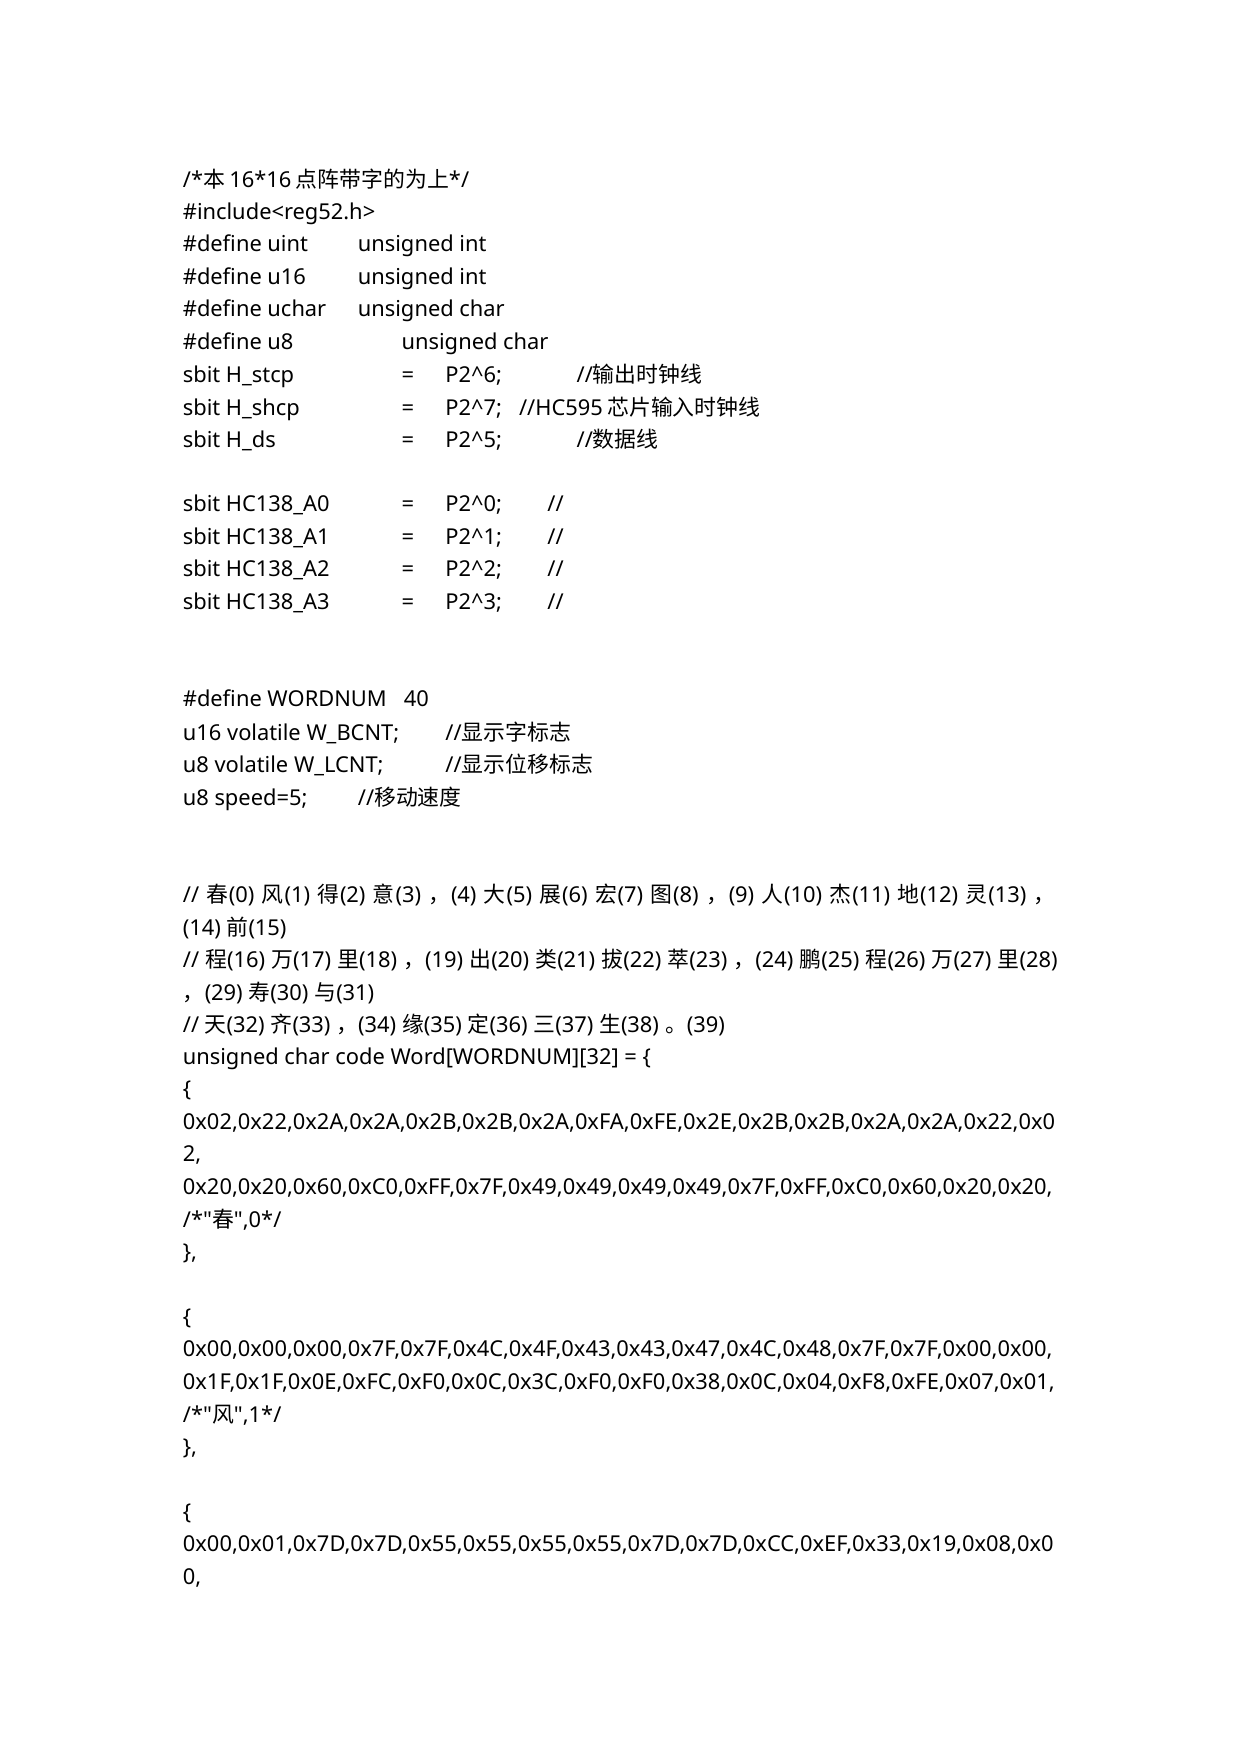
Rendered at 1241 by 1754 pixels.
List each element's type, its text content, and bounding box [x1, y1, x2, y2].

text 0x00,0x00,0x00,0x7F,0x7F,0x4C,0x4F,0x43,0x43,0x47,0x4C,0x48,0x7F,0x7F,0x00,0x00, [183, 1332, 1058, 1364]
text // 春(0) 风(1) 得(2) 意(3) ，(4) 大(5) 展(6) 宏(7) 图(8) ，(9) 人(10) 杰(11) 地(12) 灵(13) ，(14) 前(15) [183, 877, 1058, 942]
text #include<reg52.h> [183, 194, 1058, 227]
text sbit H_ds = P2^5; //数据线 [183, 422, 1058, 454]
text // 程(16) 万(17) 里(18) ，(19) 出(20) 类(21) 拔(22) 萃(23) ，(24) 鹏(25) 程(26) 万(27) 里(28) ，(29) 寿(30) 与(31) [183, 942, 1058, 1007]
text sbit HC138_A3 = P2^3; // [183, 584, 1058, 617]
text #define u16 unsigned int [183, 259, 1058, 292]
text sbit H_shcp = P2^7; //HC595芯片输入时钟线 [183, 389, 1058, 422]
text /*本16*16点阵带字的为上*/ [183, 162, 1058, 194]
text u16 volatile W_BCNT; //显示字标志 [183, 714, 1058, 747]
text 0x20,0x20,0x60,0xC0,0xFF,0x7F,0x49,0x49,0x49,0x49,0x7F,0xFF,0xC0,0x60,0x20,0x20,/*"春",0*/ [183, 1169, 1058, 1234]
text { [183, 1299, 1058, 1332]
text sbit HC138_A2 = P2^2; // [183, 552, 1058, 584]
text #define uchar unsigned char [183, 292, 1058, 324]
text sbit HC138_A1 = P2^1; // [183, 519, 1058, 552]
text }, [183, 1429, 1058, 1462]
text 0x02,0x22,0x2A,0x2A,0x2B,0x2B,0x2A,0xFA,0xFE,0x2E,0x2B,0x2B,0x2A,0x2A,0x22,0x02, [183, 1104, 1058, 1169]
text unsigned char code Word[WORDNUM][32] = { [183, 1039, 1058, 1072]
text sbit HC138_A0 = P2^0; // [183, 487, 1058, 519]
text { [183, 1494, 1058, 1527]
text 0x1F,0x1F,0x0E,0xFC,0xF0,0x0C,0x3C,0xF0,0xF0,0x38,0x0C,0x04,0xF8,0xFE,0x07,0x01,/*"风",1*/ [183, 1364, 1058, 1429]
text u8 volatile W_LCNT; //显示位移标志 [183, 747, 1058, 779]
text // 天(32) 齐(33) ，(34) 缘(35) 定(36) 三(37) 生(38) 。(39) [183, 1007, 1058, 1039]
text #define WORDNUM 40 [183, 682, 1058, 714]
text #define u8 unsigned char [183, 324, 1058, 357]
text }, [183, 1234, 1058, 1267]
text 0x00,0x01,0x7D,0x7D,0x55,0x55,0x55,0x55,0x7D,0x7D,0xCC,0xEF,0x33,0x19,0x08,0x00, [183, 1527, 1058, 1592]
text #define uint unsigned int [183, 227, 1058, 259]
text { [183, 1072, 1058, 1104]
text sbit H_stcp = P2^6; //输出时钟线 [183, 357, 1058, 389]
text u8 speed=5; //移动速度 [183, 779, 1058, 812]
